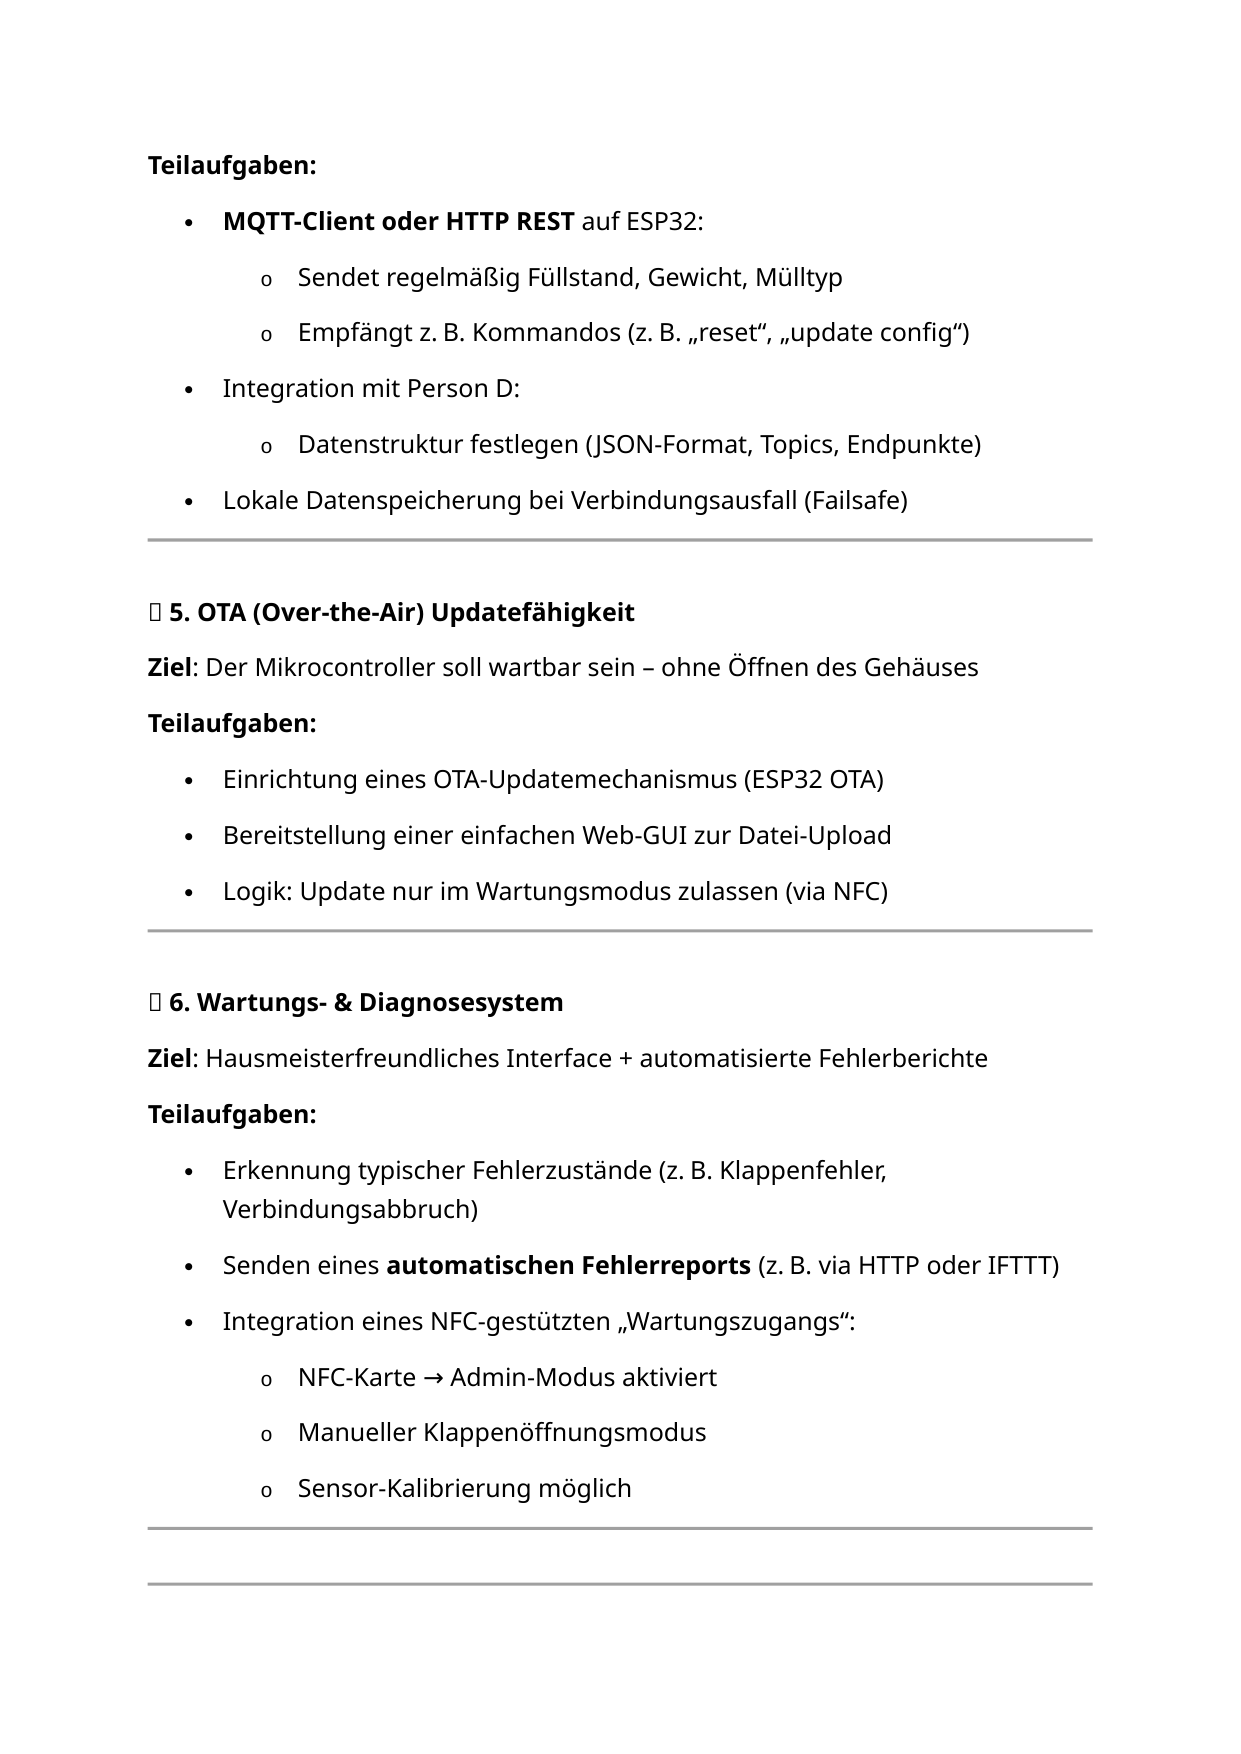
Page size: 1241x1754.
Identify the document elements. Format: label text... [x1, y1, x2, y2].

list Integration mit Person D: [185, 371, 1093, 405]
list Sensor-Kalibrierung möglich [260, 1471, 1093, 1505]
text Ziel: Der Mikrocontroller soll wartbar sein – ohne Öffnen des Gehäuses [148, 650, 1093, 684]
list Integration eines NFC-gestützten „Wartungszugangs“: [185, 1303, 1093, 1337]
list MQTT-Client oder HTTP REST auf ESP32: [185, 203, 1093, 237]
text Ziel: Hausmeisterfreundliches Interface + automatisierte Fehlerberichte [148, 1041, 1093, 1075]
text Teilaufgaben: [148, 148, 1093, 182]
text 🔐 6. Wartungs- & Diagnosesystem [148, 985, 1093, 1019]
list Bereitstellung einer einfachen Web-GUI zur Datei-Upload [185, 818, 1093, 852]
list Empfängt z. B. Kommandos (z. B. „reset“, „update config“) [260, 315, 1093, 349]
text 🔁 5. OTA (Over-the-Air) Updatefähigkeit [148, 594, 1093, 628]
list Lokale Datenspeicherung bei Verbindungsausfall (Failsafe) [185, 483, 1093, 517]
list Logik: Update nur im Wartungsmodus zulassen (via NFC) [185, 873, 1093, 907]
text Teilaufgaben: [148, 1097, 1093, 1131]
list Erkennung typischer Fehlerzustände (z. B. Klappenfehler, Verbindungsabbruch) [185, 1153, 1093, 1226]
list NFC-Karte → Admin-Modus aktiviert [260, 1359, 1093, 1393]
list Sendet regelmäßig Füllstand, Gewicht, Mülltyp [260, 259, 1093, 293]
list Einrichtung eines OTA-Updatemechanismus (ESP32 OTA) [185, 762, 1093, 796]
list Datenstruktur festlegen (JSON-Format, Topics, Endpunkte) [260, 427, 1093, 461]
list Manueller Klappenöffnungsmodus [260, 1415, 1093, 1449]
text Teilaufgaben: [148, 706, 1093, 740]
list Senden eines automatischen Fehlerreports (z. B. via HTTP oder IFTTT) [185, 1248, 1093, 1282]
